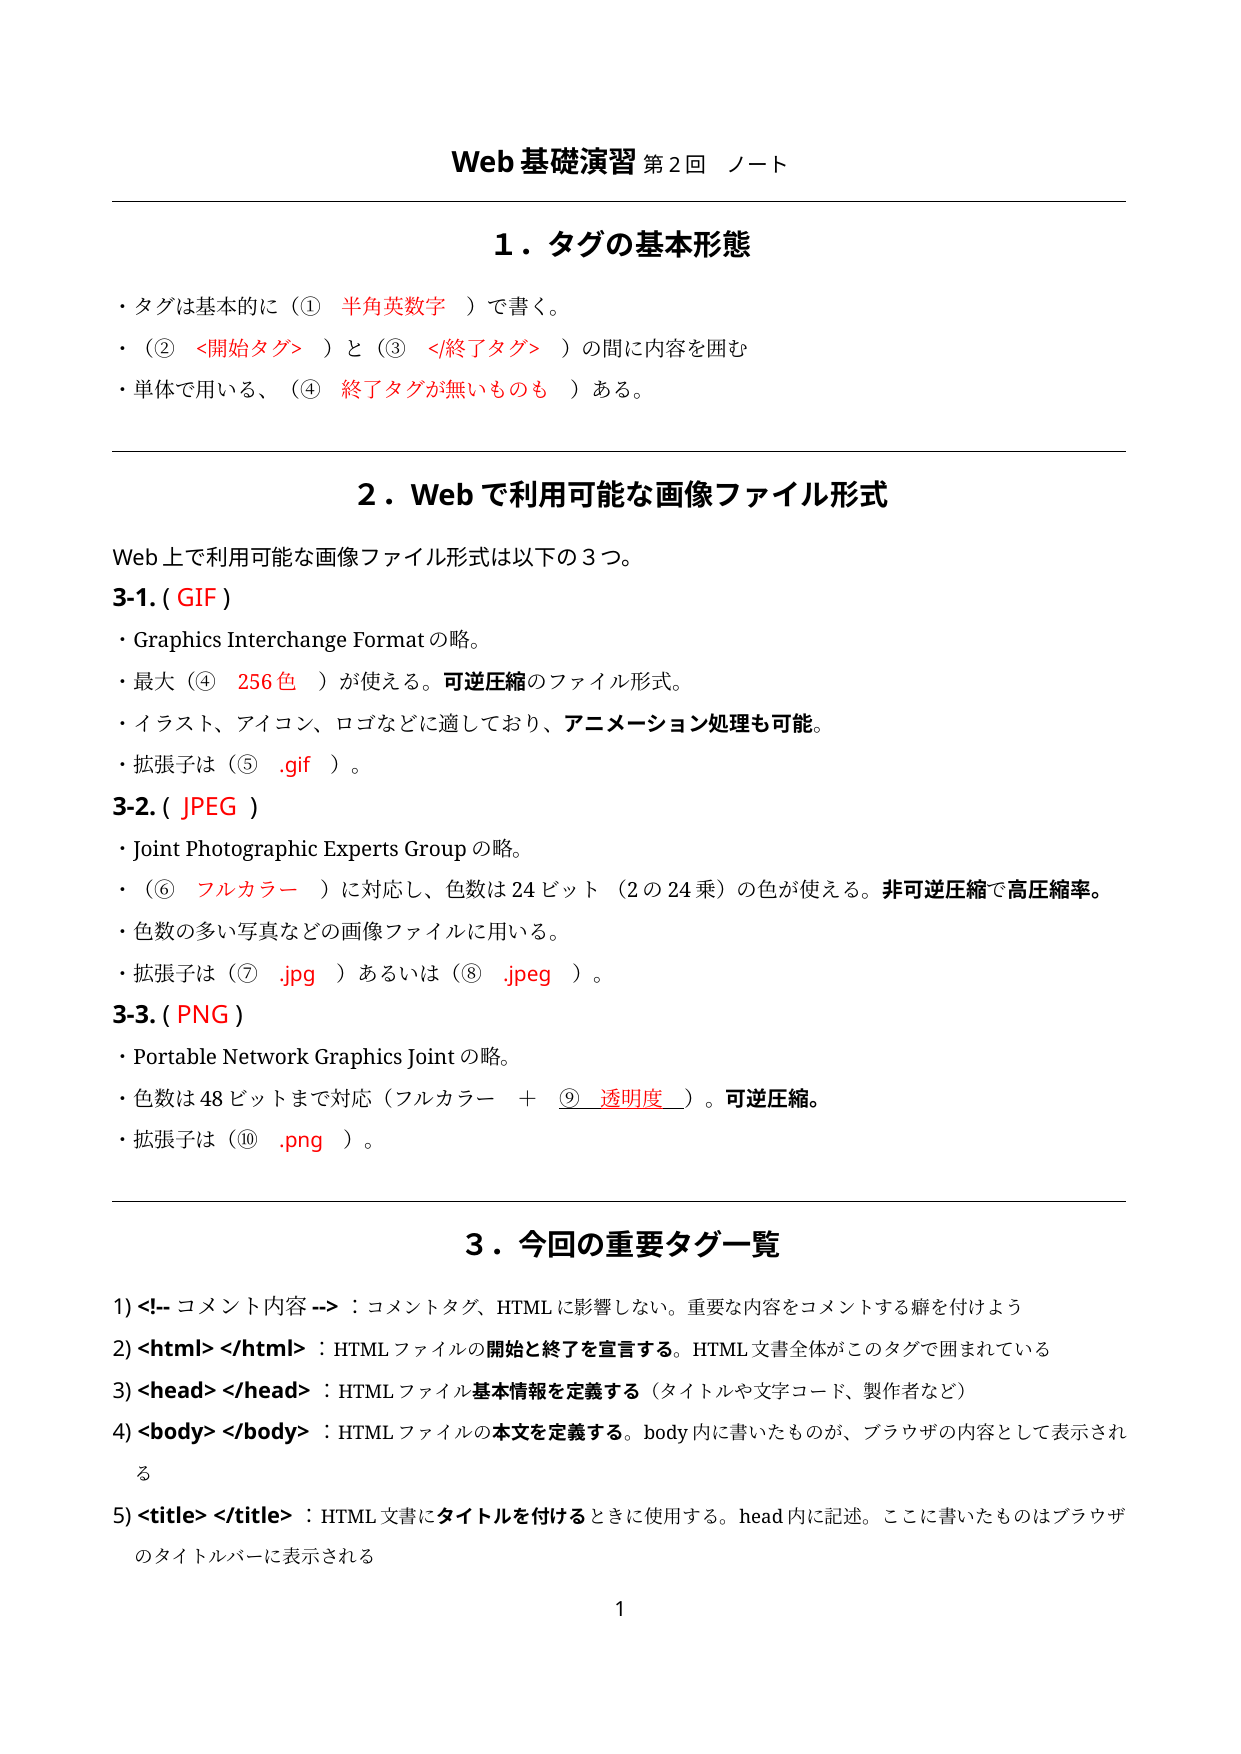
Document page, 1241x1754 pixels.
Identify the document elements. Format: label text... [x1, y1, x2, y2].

text 3) <head> </head> ：HTMLファイル基本情報を定義する（タイトルや文字コード、製作者など） [112, 1368, 1128, 1409]
text ・（② <開始タグ> ）と（③ </終了タグ> ）の間に内容を囲む [112, 326, 1128, 368]
text 3-3. ( PNG ) [112, 993, 1128, 1034]
text ・色数は48ビットまで対応（フルカラー ＋ ⑨ 透明度 ）。可逆圧縮。 [112, 1076, 1128, 1118]
text 5) <title> </title> ：HTML文書にタイトルを付けるときに使用する。head内に記述。ここに書いたものはブラウザのタイトルバーに表示される [112, 1493, 1128, 1576]
text ・色数の多い写真などの画像ファイルに用いる。 [112, 909, 1128, 951]
text 1) <!-- コメント内容 --> ：コメントタグ、HTMLに影響しない。重要な内容をコメントする癖を付けよう [112, 1284, 1128, 1326]
text ・Portable Network Graphics Jointの略。 [112, 1034, 1128, 1076]
title Web基礎演習 第2回 ノート [112, 118, 1128, 201]
text １．タグの基本形態 [112, 201, 1128, 284]
text 4) <body> </body> ：HTMLファイルの本文を定義する。body内に書いたものが、ブラウザの内容として表示される [112, 1409, 1128, 1493]
text ・拡張子は（⑤ .gif ）。 [112, 743, 1128, 784]
text ・タグは基本的に（① 半角英数字 ）で書く。 [112, 284, 1128, 326]
text 3-2. ( JPEG ) [112, 784, 1128, 826]
text ・（⑥ フルカラー ）に対応し、色数は24ビット （2の24乗）の色が使える。非可逆圧縮で高圧縮率。 [112, 868, 1128, 909]
text ・Joint Photographic Experts Groupの略。 [112, 826, 1128, 868]
text ・Graphics Interchange Formatの略。 [112, 618, 1128, 659]
text ・単体で用いる、（④ 終了タグが無いものも ）ある。 [112, 368, 1128, 409]
text ・イラスト、アイコン、ロゴなどに適しており、アニメーション処理も可能。 [112, 701, 1128, 743]
text ２．Webで利用可能な画像ファイル形式 [112, 451, 1128, 534]
text ・拡張子は（⑩ .png ）。 [112, 1118, 1128, 1159]
text Web上で利用可能な画像ファイル形式は以下の３つ。 [112, 534, 1128, 576]
text ３．今回の重要タグ一覧 [112, 1201, 1128, 1284]
text ・最大（④ 256色 ）が使える。可逆圧縮のファイル形式。 [112, 659, 1128, 701]
text 2) <html> </html> ：HTMLファイルの開始と終了を宣言する。HTML文書全体がこのタグで囲まれている [112, 1326, 1128, 1368]
text 3-1. ( GIF ) [112, 576, 1128, 618]
text ・拡張子は（⑦ .jpg ）あるいは（⑧ .jpeg ）。 [112, 951, 1128, 993]
